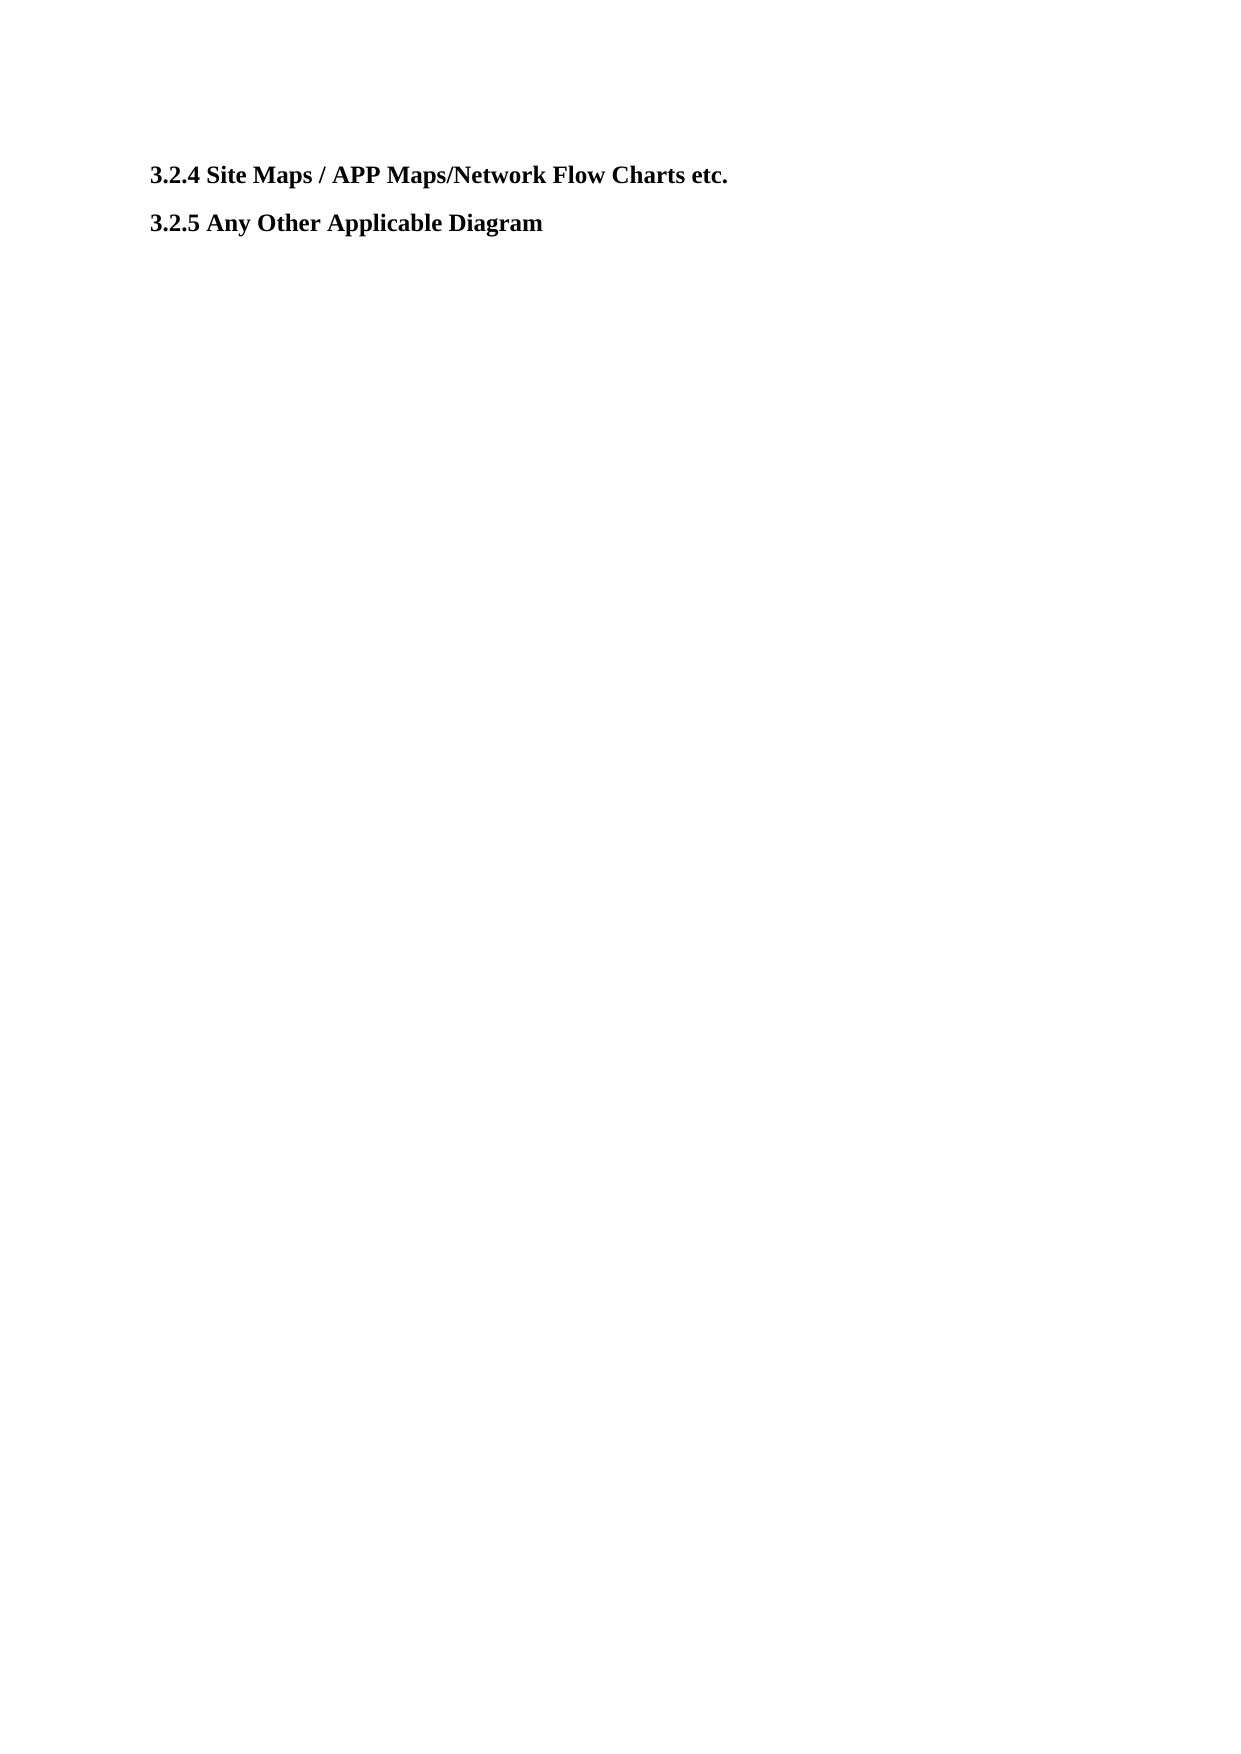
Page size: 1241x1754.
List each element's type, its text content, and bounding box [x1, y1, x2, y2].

text 3.2.5 Any Other Applicable Diagram [150, 208, 1090, 237]
text 3.2.4 Site Maps / APP Maps/Network Flow Charts etc. [150, 160, 1090, 189]
